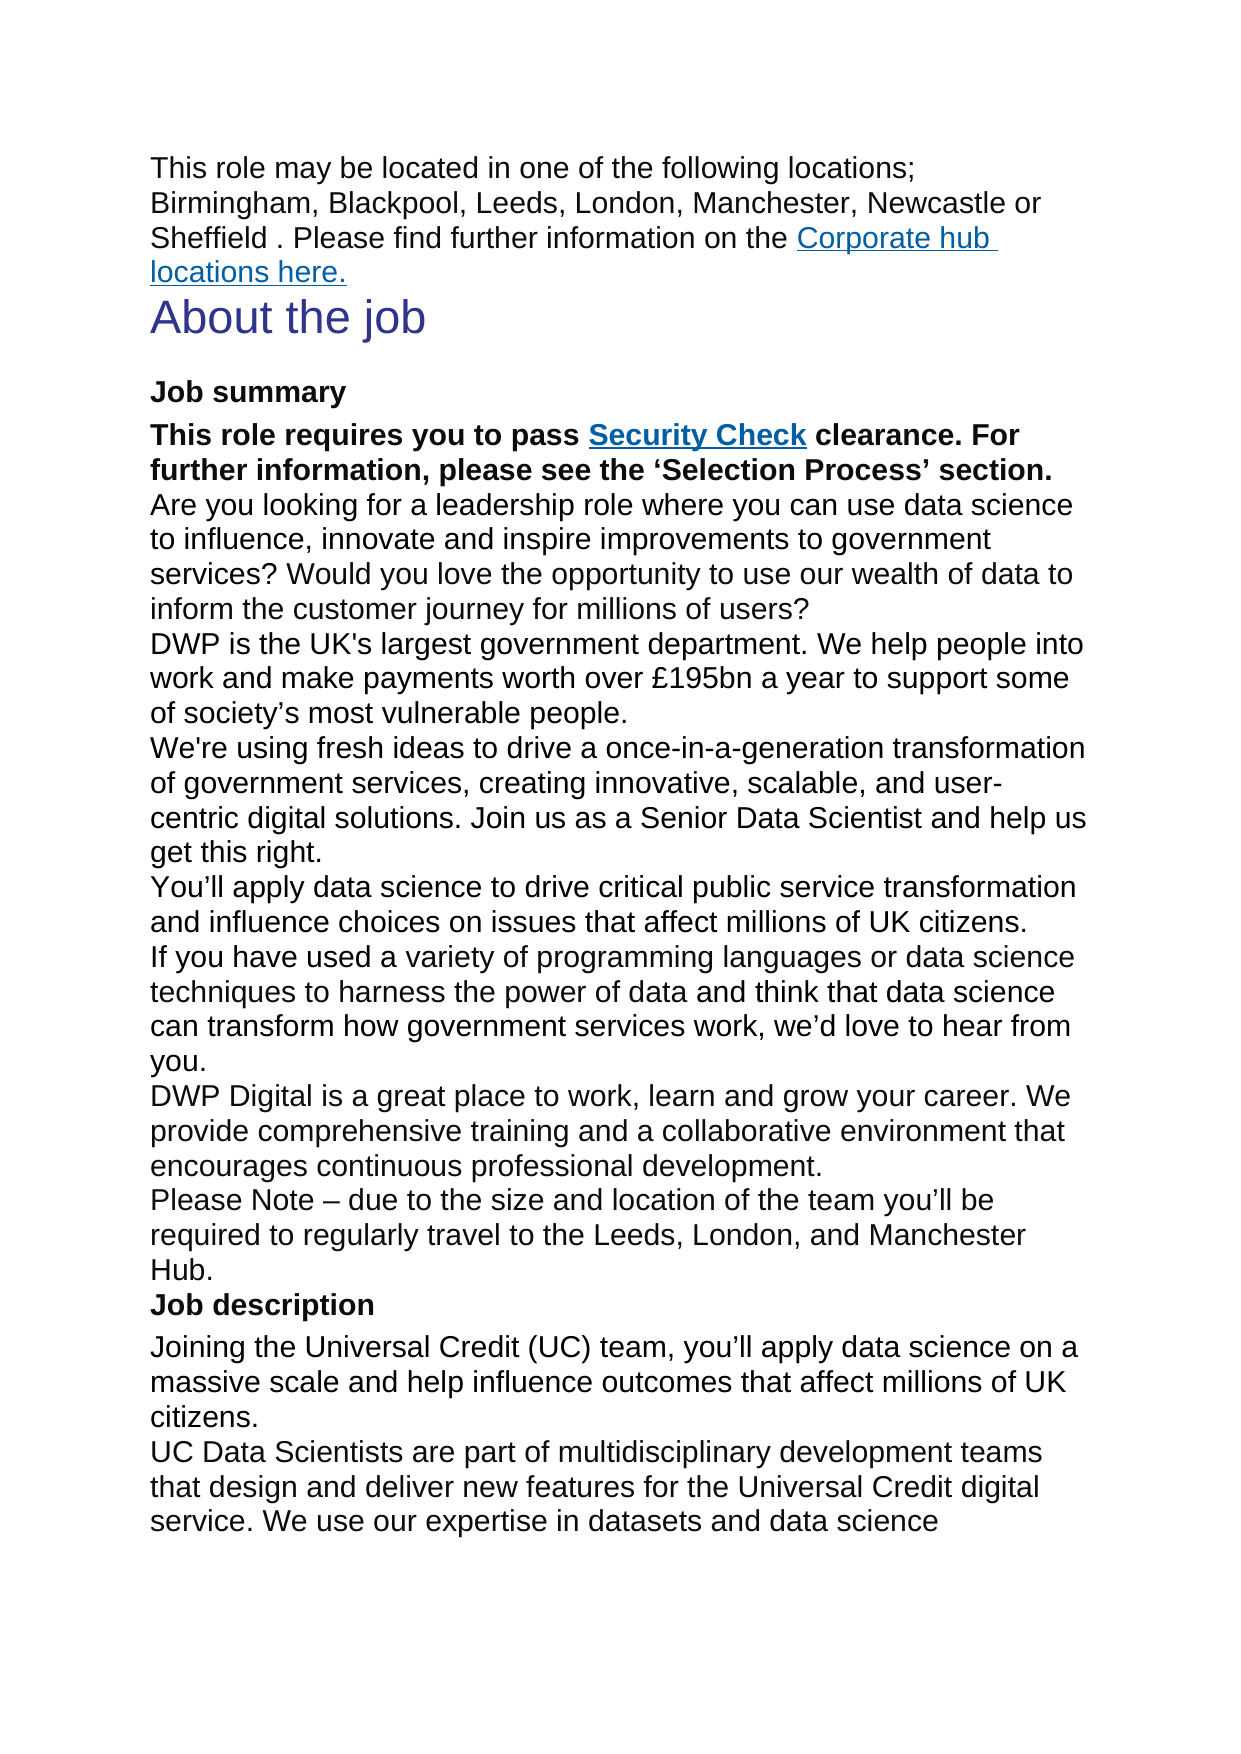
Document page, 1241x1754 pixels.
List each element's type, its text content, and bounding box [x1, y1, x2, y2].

text DWP Digital is a great place to work, learn and grow your career. We provide comprehensive training and a collaborative environment that encourages continuous professional development. [150, 1078, 1090, 1182]
text This role may be located in one of the following locations; Birmingham, Blackpool, Leeds, London, Manchester, Newcastle or Sheffield . Please find further information on the Corporate hub locations here. [150, 150, 1090, 289]
text This role requires you to pass Security Check clearance. For further information, please see the ‘Selection Process’ section. [150, 417, 1090, 487]
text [150, 1434, 1090, 1538]
text You’ll apply data science to drive critical public service transformation and influence choices on issues that affect millions of UK citizens. [150, 869, 1090, 939]
text DWP is the UK's largest government department. We help people into work and make payments worth over £195bn a year to support some of society’s most vulnerable people. [150, 626, 1090, 730]
text We're using fresh ideas to drive a once-in-a-generation transformation of government services, creating innovative, scalable, and user-centric digital solutions. Join us as a Senior Data Scientist and help us get this right. [150, 730, 1090, 869]
text Job description [150, 1287, 1090, 1322]
text Are you looking for a leadership role where you can use data science to influence, innovate and inspire improvements to government services? Would you love the opportunity to use our wealth of data to inform the customer journey for millions of users? [150, 487, 1090, 626]
text If you have used a variety of programming languages or data science techniques to harness the power of data and think that data science can transform how government services work, we’d love to hear from you. [150, 939, 1090, 1078]
text Joining the Universal Credit (UC) team, you’ll apply data science on a massive scale and help influence outcomes that affect millions of UK citizens. [150, 1329, 1090, 1434]
text Job summary [150, 374, 1090, 409]
text Please Note – due to the size and location of the team you’ll be required to regularly travel to the Leeds, London, and Manchester Hub. [150, 1182, 1090, 1287]
text About the job [150, 289, 1090, 343]
